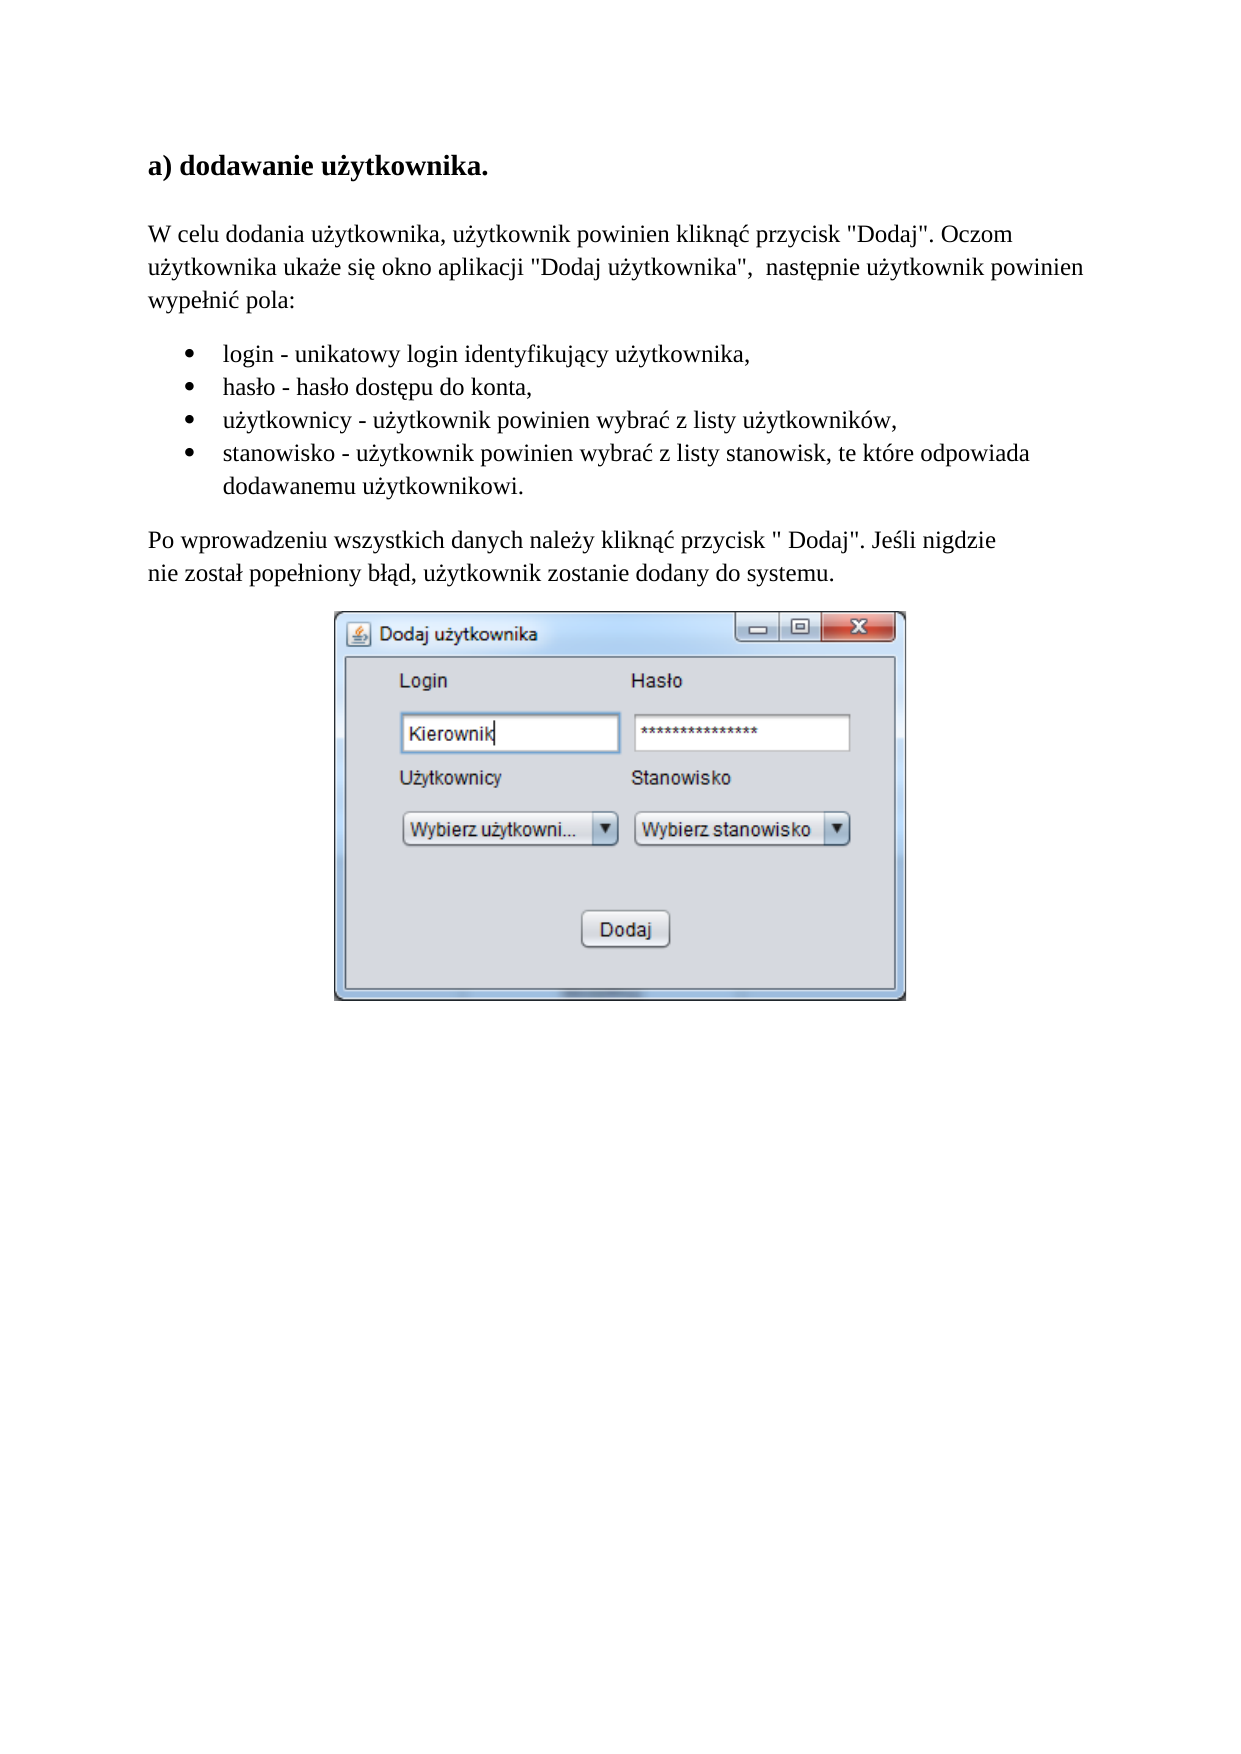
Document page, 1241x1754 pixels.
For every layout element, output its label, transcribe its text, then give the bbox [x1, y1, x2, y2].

text a) dodawanie użytkownika. [148, 148, 1093, 181]
list użytkownicy - użytkownik powinien wybrać z listy użytkowników, [185, 405, 1093, 434]
text W celu dodania użytkownika, użytkownik powinien kliknąć przycisk "Dodaj". Oczom użytkownika ukaże się okno aplikacji "Dodaj użytkownika", następnie użytkownik powinien wypełnić pola: [148, 219, 1093, 314]
picture [334, 611, 907, 1001]
list stanowisko - użytkownik powinien wybrać z listy stanowisk, te które odpowiada dodawanemu użytkownikowi. [185, 438, 1093, 500]
text Po wprowadzeniu wszystkich danych należy kliknąć przycisk " Dodaj". Jeśli nigdzie nie został popełniony błąd, użytkownik zostanie dodany do systemu. [148, 525, 1093, 587]
list hasło - hasło dostępu do konta, [185, 372, 1093, 401]
list login - unikatowy login identyfikujący użytkownika, [185, 339, 1093, 368]
